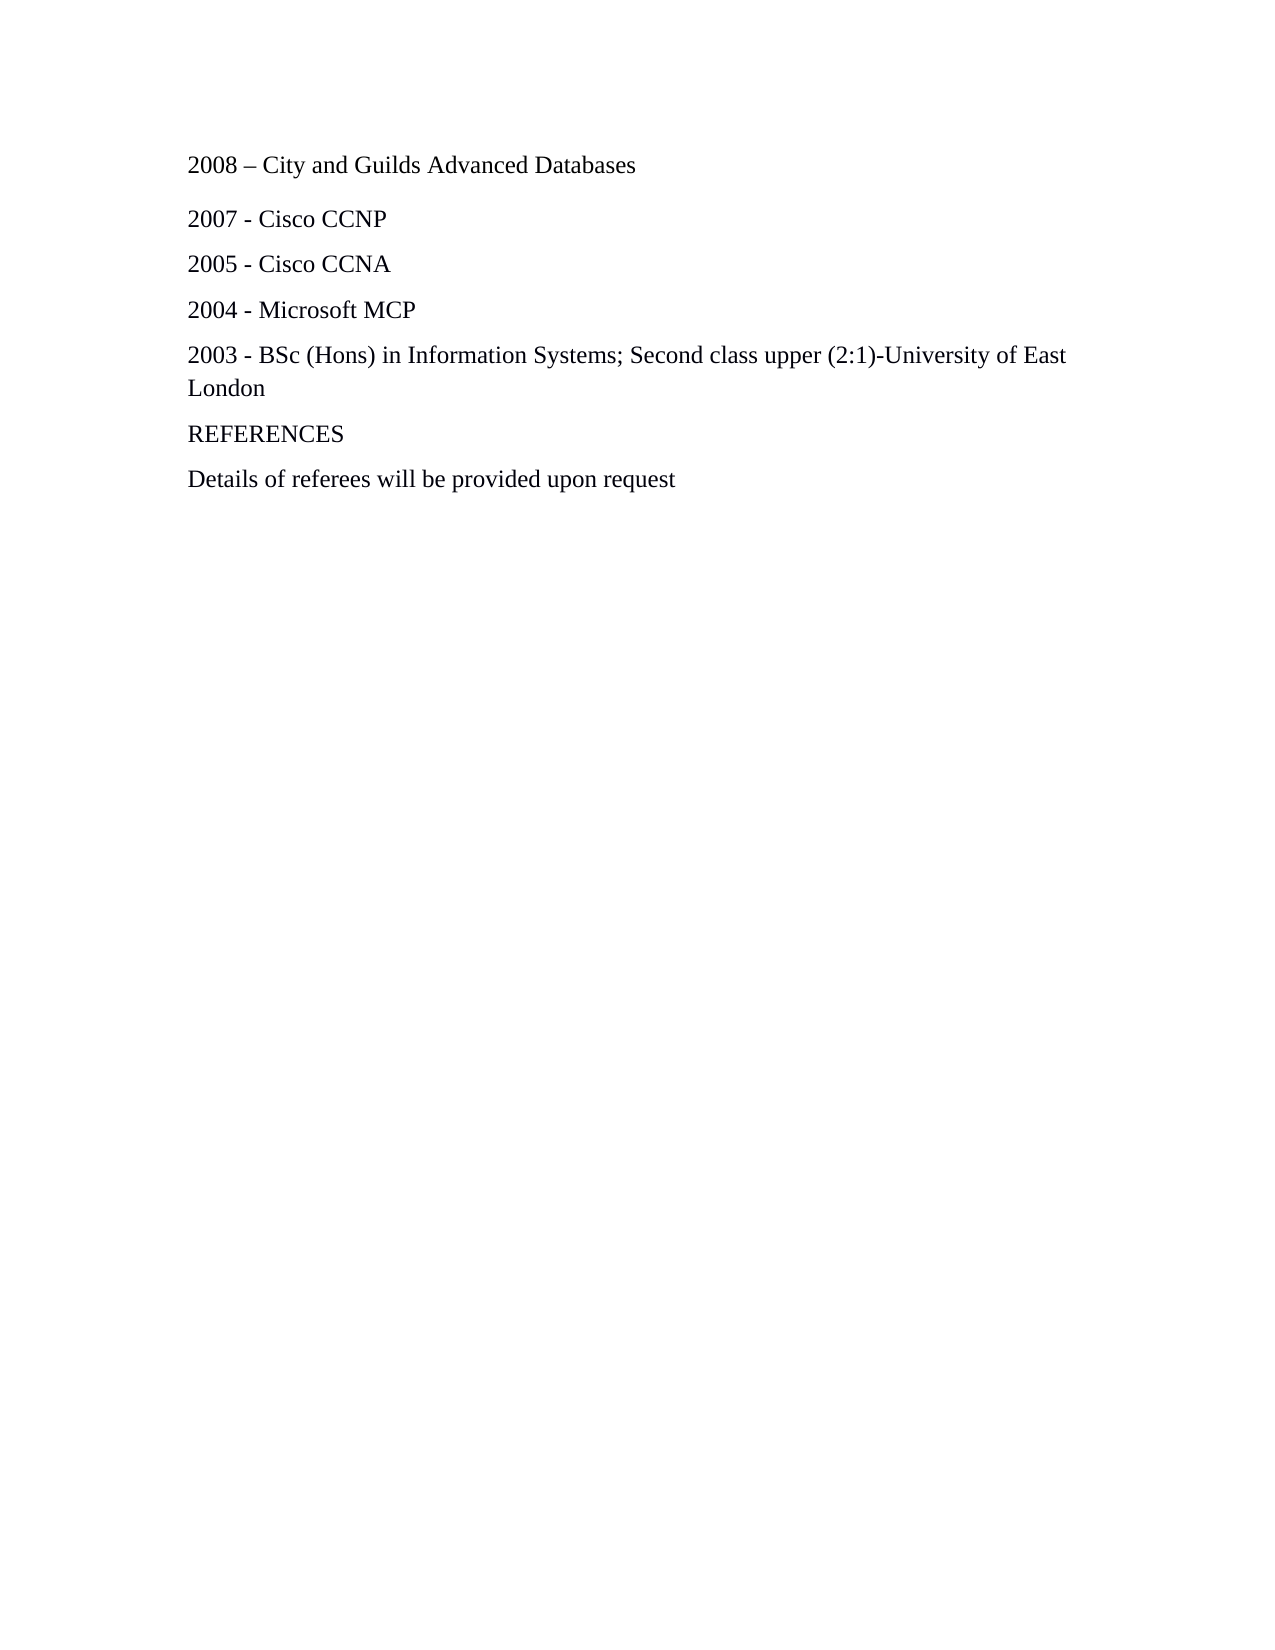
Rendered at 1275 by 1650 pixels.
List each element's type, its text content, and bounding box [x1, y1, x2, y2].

text REFERENCES [187, 419, 1087, 448]
text 2008 – City and Guilds Advanced Databases [187, 150, 1087, 179]
text 2007 - Cisco CCNP [187, 204, 1087, 233]
text Details of referees will be provided upon request [187, 464, 1087, 493]
text 2004 - Microsoft MCP [187, 295, 1087, 324]
text 2005 - Cisco CCNA [187, 249, 1087, 278]
text 2003 - BSc (Hons) in Information Systems; Second class upper (2:1)-University of East London [187, 340, 1087, 402]
